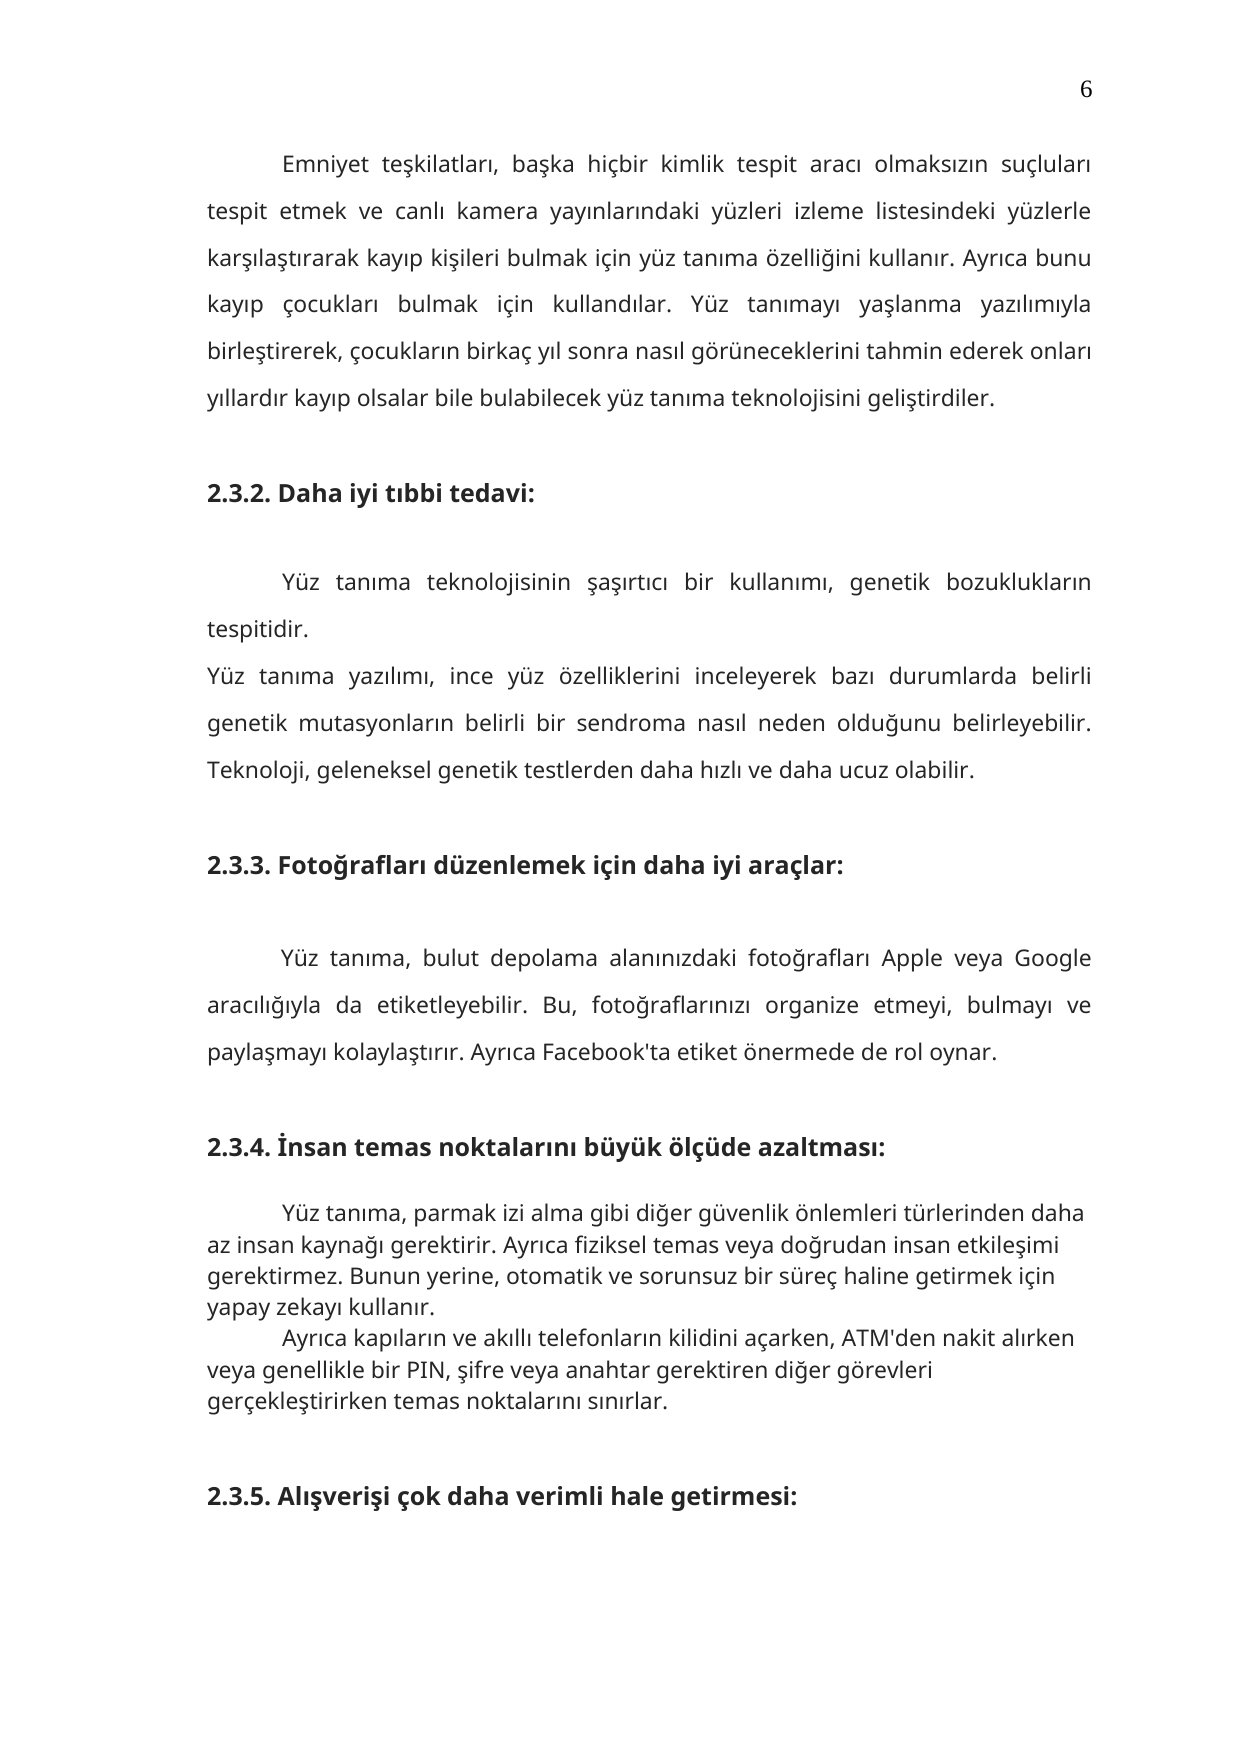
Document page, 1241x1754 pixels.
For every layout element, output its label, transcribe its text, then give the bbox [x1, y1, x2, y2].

text Emniyet teşkilatları, başka hiçbir kimlik tespit aracı olmaksızın suçluları tespit etmek ve canlı kamera yayınlarındaki yüzleri izleme listesindeki yüzlerle karşılaştırarak kayıp kişileri bulmak için yüz tanıma özelliğini kullanır. Ayrıca bunu kayıp çocukları bulmak için kullandılar. Yüz tanımayı yaşlanma yazılımıyla birleştirerek, çocukların birkaç yıl sonra nasıl görüneceklerini tahmin ederek onları yıllardır kayıp olsalar bile bulabilecek yüz tanıma teknolojisini geliştirdiler. [207, 148, 1092, 413]
text Yüz tanıma teknolojisinin şaşırtıcı bir kullanımı, genetik bozuklukların tespitidir. [207, 566, 1092, 644]
text Yüz tanıma, bulut depolama alanınızdaki fotoğrafları Apple veya Google aracılığıyla da etiketleyebilir. Bu, fotoğraflarınızı organize etmeyi, bulmayı ve paylaşmayı kolaylaştırır. Ayrıca Facebook'ta etiket önermede de rol oynar. [207, 942, 1092, 1067]
text 2.3.4. İnsan temas noktalarını büyük ölçüde azaltması: [207, 1129, 1092, 1163]
text Yüz tanıma, parmak izi alma gibi diğer güvenlik önlemleri türlerinden daha az insan kaynağı gerektirir. Ayrıca fiziksel temas veya doğrudan insan etkileşimi gerektirmez. Bunun yerine, otomatik ve sorunsuz bir süreç haline getirmek için yapay zekayı kullanır. [207, 1197, 1092, 1322]
text 2.3.5. Alışverişi çok daha verimli hale getirmesi: [207, 1479, 1092, 1513]
text 2.3.2. Daha iyi tıbbi tedavi: [207, 476, 1092, 510]
text Ayrıca kapıların ve akıllı telefonların kilidini açarken, ATM'den nakit alırken veya genellikle bir PIN, şifre veya anahtar gerektiren diğer görevleri gerçekleştirirken temas noktalarını sınırlar. [207, 1322, 1092, 1416]
text 2.3.3. Fotoğrafları düzenlemek için daha iyi araçlar: [207, 848, 1092, 882]
text Yüz tanıma yazılımı, ince yüz özelliklerini inceleyerek bazı durumlarda belirli genetik mutasyonların belirli bir sendroma nasıl neden olduğunu belirleyebilir. Teknoloji, geleneksel genetik testlerden daha hızlı ve daha ucuz olabilir. [207, 660, 1092, 785]
